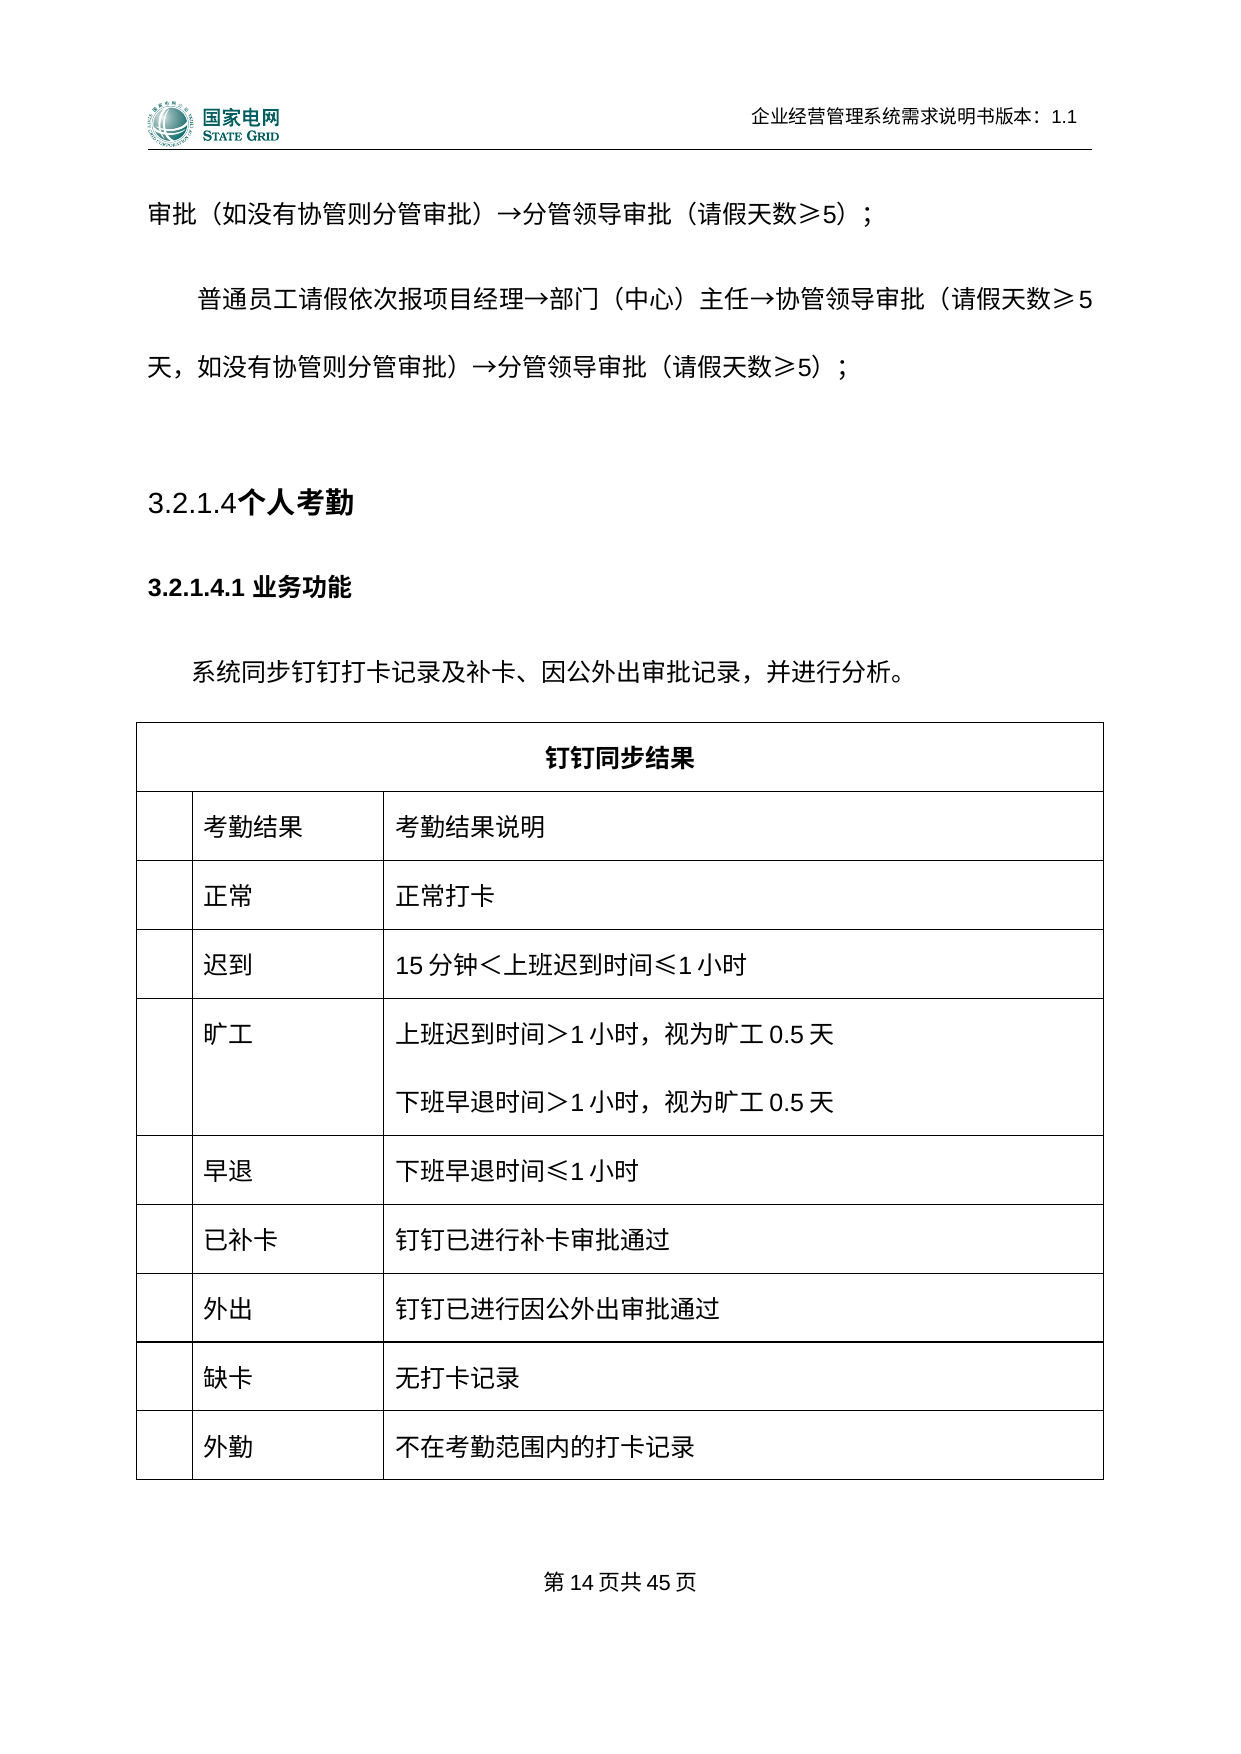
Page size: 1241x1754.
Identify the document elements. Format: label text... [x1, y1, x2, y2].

table_cell 钉钉已进行补卡审批通过 [384, 1205, 1103, 1272]
table_cell [137, 792, 192, 860]
table_cell 缺卡 [193, 1343, 383, 1410]
table_cell 迟到 [193, 930, 383, 998]
table_cell [137, 1411, 192, 1479]
table_cell 下班早退时间≤1小时 [384, 1136, 1103, 1203]
table_cell [137, 1274, 192, 1341]
table_cell [137, 1343, 192, 1410]
table_cell 考勤结果说明 [384, 792, 1103, 860]
table_cell [137, 930, 192, 998]
table_cell [137, 1136, 192, 1203]
table_cell 外勤 [193, 1411, 383, 1479]
text 部门（中心）主任助理、主任工程师请假流程依次报部门（中心）主任→协管领导审批（如没有协管则分管审批）→分管领导审批（请假天数≥5）； [148, 178, 1092, 246]
table_cell 考勤结果 [193, 792, 383, 860]
table_cell 钉钉已进行因公外出审批通过 [384, 1274, 1103, 1341]
table_cell 上班迟到时间＞1小时，视为旷工0.5天 下班早退时间＞1小时，视为旷工0.5天 [384, 999, 1103, 1134]
table_cell 早退 [193, 1136, 383, 1203]
table_cell [137, 1205, 192, 1272]
text 普通员工请假依次报项目经理→部门（中心）主任→协管领导审批（请假天数≥5天，如没有协管则分管审批）→分管领导审批（请假天数≥5）； [148, 263, 1092, 399]
table_cell [137, 999, 192, 1134]
subtitle 个人考勤 [148, 467, 1092, 535]
table_cell 不在考勤范围内的打卡记录 [384, 1411, 1103, 1479]
table_cell 正常 [193, 861, 383, 929]
text 系统同步钉钉打卡记录及补卡、因公外出审批记录，并进行分析。 [148, 637, 1092, 705]
table_cell [137, 861, 192, 929]
subtitle 业务功能 [148, 552, 1092, 620]
table_cell 旷工 [193, 999, 383, 1134]
picture [147, 101, 279, 147]
table_cell 正常打卡 [384, 861, 1103, 929]
table_cell 无打卡记录 [384, 1343, 1103, 1410]
table_cell 15分钟＜上班迟到时间≤1小时 [384, 930, 1103, 998]
table_cell 已补卡 [193, 1205, 383, 1272]
table_cell 外出 [193, 1274, 383, 1341]
table_header 钉钉同步结果 [137, 723, 1103, 791]
